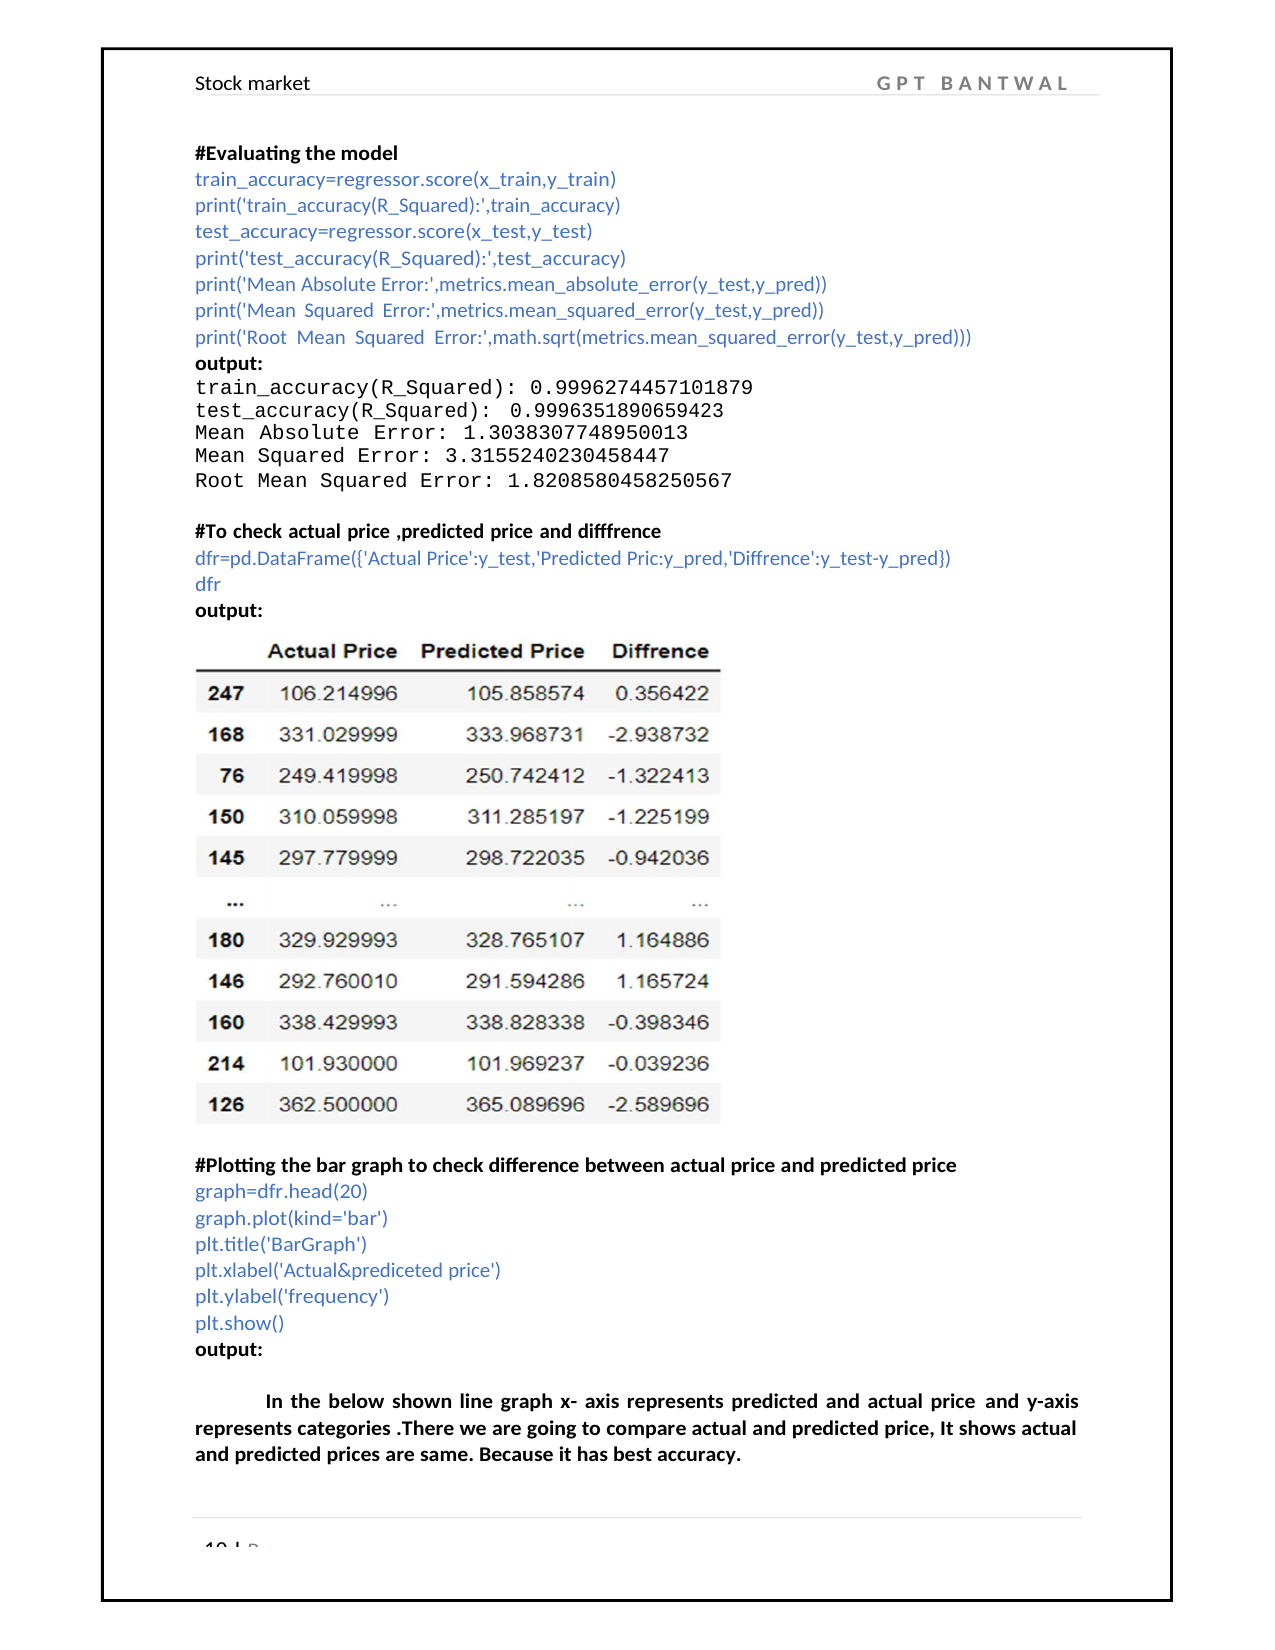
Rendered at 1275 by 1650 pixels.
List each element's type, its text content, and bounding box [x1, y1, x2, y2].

text #Evaluating the model train_accuracy=regressor.score(x_train,y_train) print('train_accuracy(R_Squared):',train_accuracy) test_accuracy=regressor.score(x_test,y_test) print('test_accuracy(R_Squared):',test_accuracy) [195, 140, 658, 270]
text print('Root Mean Squared Error:',math.sqrt(metrics.mean_squared_error(y_test,y_pred))) [195, 324, 1114, 349]
text dfr=pd.DataFrame({'Actual Price':y_test,'Predicted Pric:y_pred,'Diffrence':y_test-y_pred}) dfr [195, 545, 976, 596]
text In the below shown line graph x- axis represents predicted and actual price and y-axis represents categories .There we are going to compare actual and predicted price, It shows actual and predicted prices are same. Because it has best accuracy. [195, 1389, 1079, 1466]
subtitle output: [195, 350, 1114, 376]
text graph=dfr.head(20) graph.plot(kind='bar') plt.title('BarGraph') plt.xlabel('Actual&prediceted price') plt.ylabel('frequency') [195, 1179, 519, 1309]
text test_accuracy(R_Squared): 0.9996351890659423 Mean Absolute Error: 1.3038307748950013 Mean Squared Error: 3.3155240230458447 [195, 399, 738, 469]
text #Plotting the bar graph to check difference between actual price and predicted price [195, 1152, 1114, 1178]
text Root Mean Squared Error: 1.8208580458250567 [195, 469, 1114, 492]
picture [194, 637, 724, 1126]
subtitle output: [195, 1336, 1114, 1361]
text plt.show() [195, 1310, 1114, 1335]
subtitle #To check actual price ,predicted price and difffrence [195, 519, 1114, 544]
text print('Mean Absolute Error:',metrics.mean_absolute_error(y_test,y_pred)) print('Mean Squared Error:',metrics.mean_squared_error(y_test,y_pred)) [195, 271, 849, 323]
text train_accuracy(R_Squared): 0.9996274457101879 [195, 376, 1114, 399]
subtitle output: [195, 597, 1114, 623]
